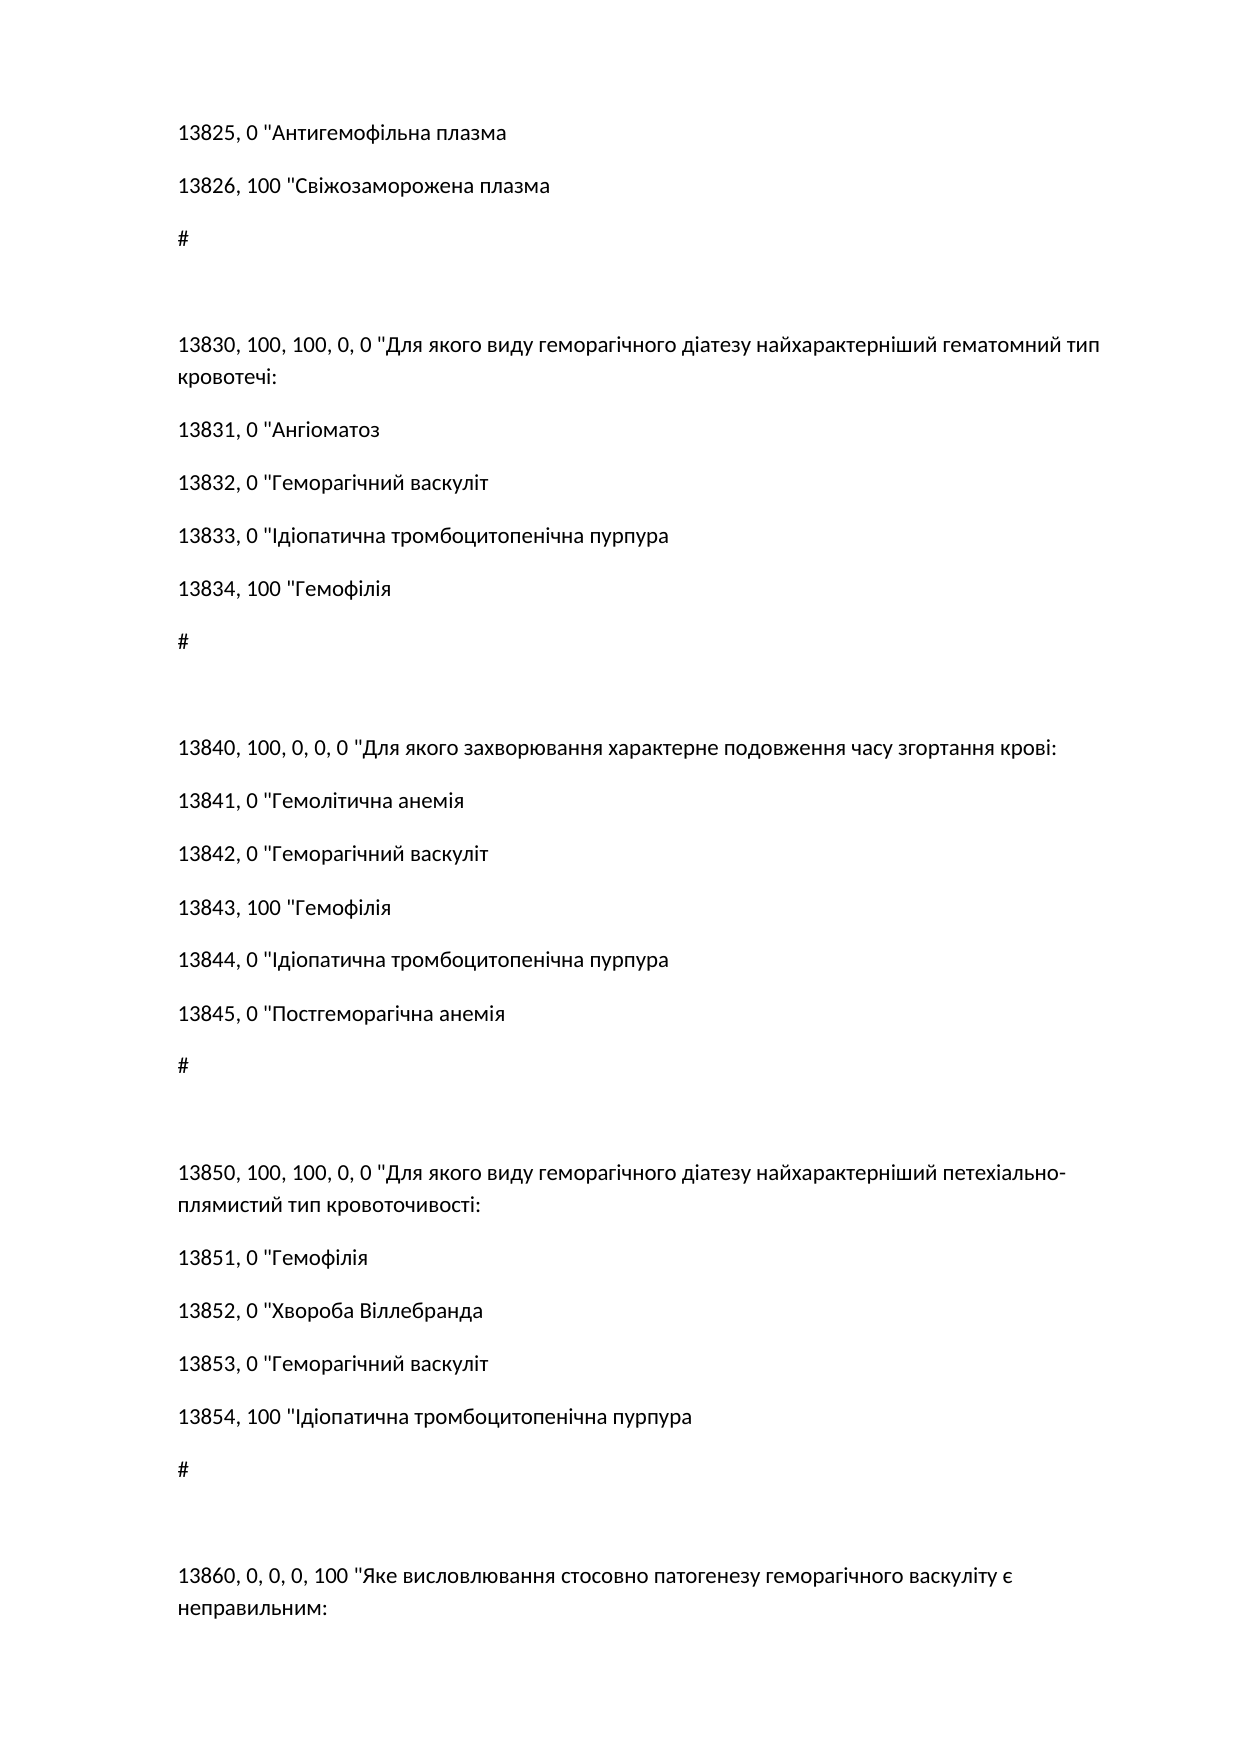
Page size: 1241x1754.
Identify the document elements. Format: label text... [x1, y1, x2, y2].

text 13825, 0 "Антигемофільна плазма [177, 118, 1152, 146]
text 13845, 0 "Постгеморагічна анемія [177, 999, 1152, 1027]
text 13850, 100, 100, 0, 0 "Для якого виду геморагічного діатезу найхарактерніший петехіально-плямистий тип кровоточивості: [177, 1158, 1152, 1218]
text 13844, 0 "Ідіопатична тромбоцитопенічна пурпура [177, 946, 1152, 974]
text 13852, 0 "Хвороба Віллебранда [177, 1296, 1152, 1324]
text 13834, 100 "Гемофілія [177, 574, 1152, 602]
text # [177, 627, 1152, 656]
text 13840, 100, 0, 0, 0 "Для якого захворювання характерне подовження часу згортання крові: [177, 733, 1152, 762]
text # [177, 224, 1152, 252]
text 13860, 0, 0, 0, 100 "Яке висловлювання стосовно патогенезу геморагічного васкуліту є неправильним: [177, 1561, 1152, 1621]
text 13841, 0 "Гемолітична анемія [177, 787, 1152, 814]
text 13826, 100 "Свіжозаморожена плазма [177, 171, 1152, 199]
text 13831, 0 "Ангіоматоз [177, 415, 1152, 443]
text # [177, 1455, 1152, 1483]
text 13842, 0 "Геморагічний васкуліт [177, 839, 1152, 868]
text 13832, 0 "Геморагічний васкуліт [177, 468, 1152, 496]
text 13843, 100 "Гемофілія [177, 893, 1152, 921]
text 13853, 0 "Геморагічний васкуліт [177, 1349, 1152, 1377]
text 13833, 0 "Ідіопатична тромбоцитопенічна пурпура [177, 521, 1152, 549]
text # [177, 1052, 1152, 1080]
text 13851, 0 "Гемофілія [177, 1243, 1152, 1271]
text 13854, 100 "Ідіопатична тромбоцитопенічна пурпура [177, 1402, 1152, 1430]
text 13830, 100, 100, 0, 0 "Для якого виду геморагічного діатезу найхарактерніший гематомний тип кровотечі: [177, 330, 1152, 390]
